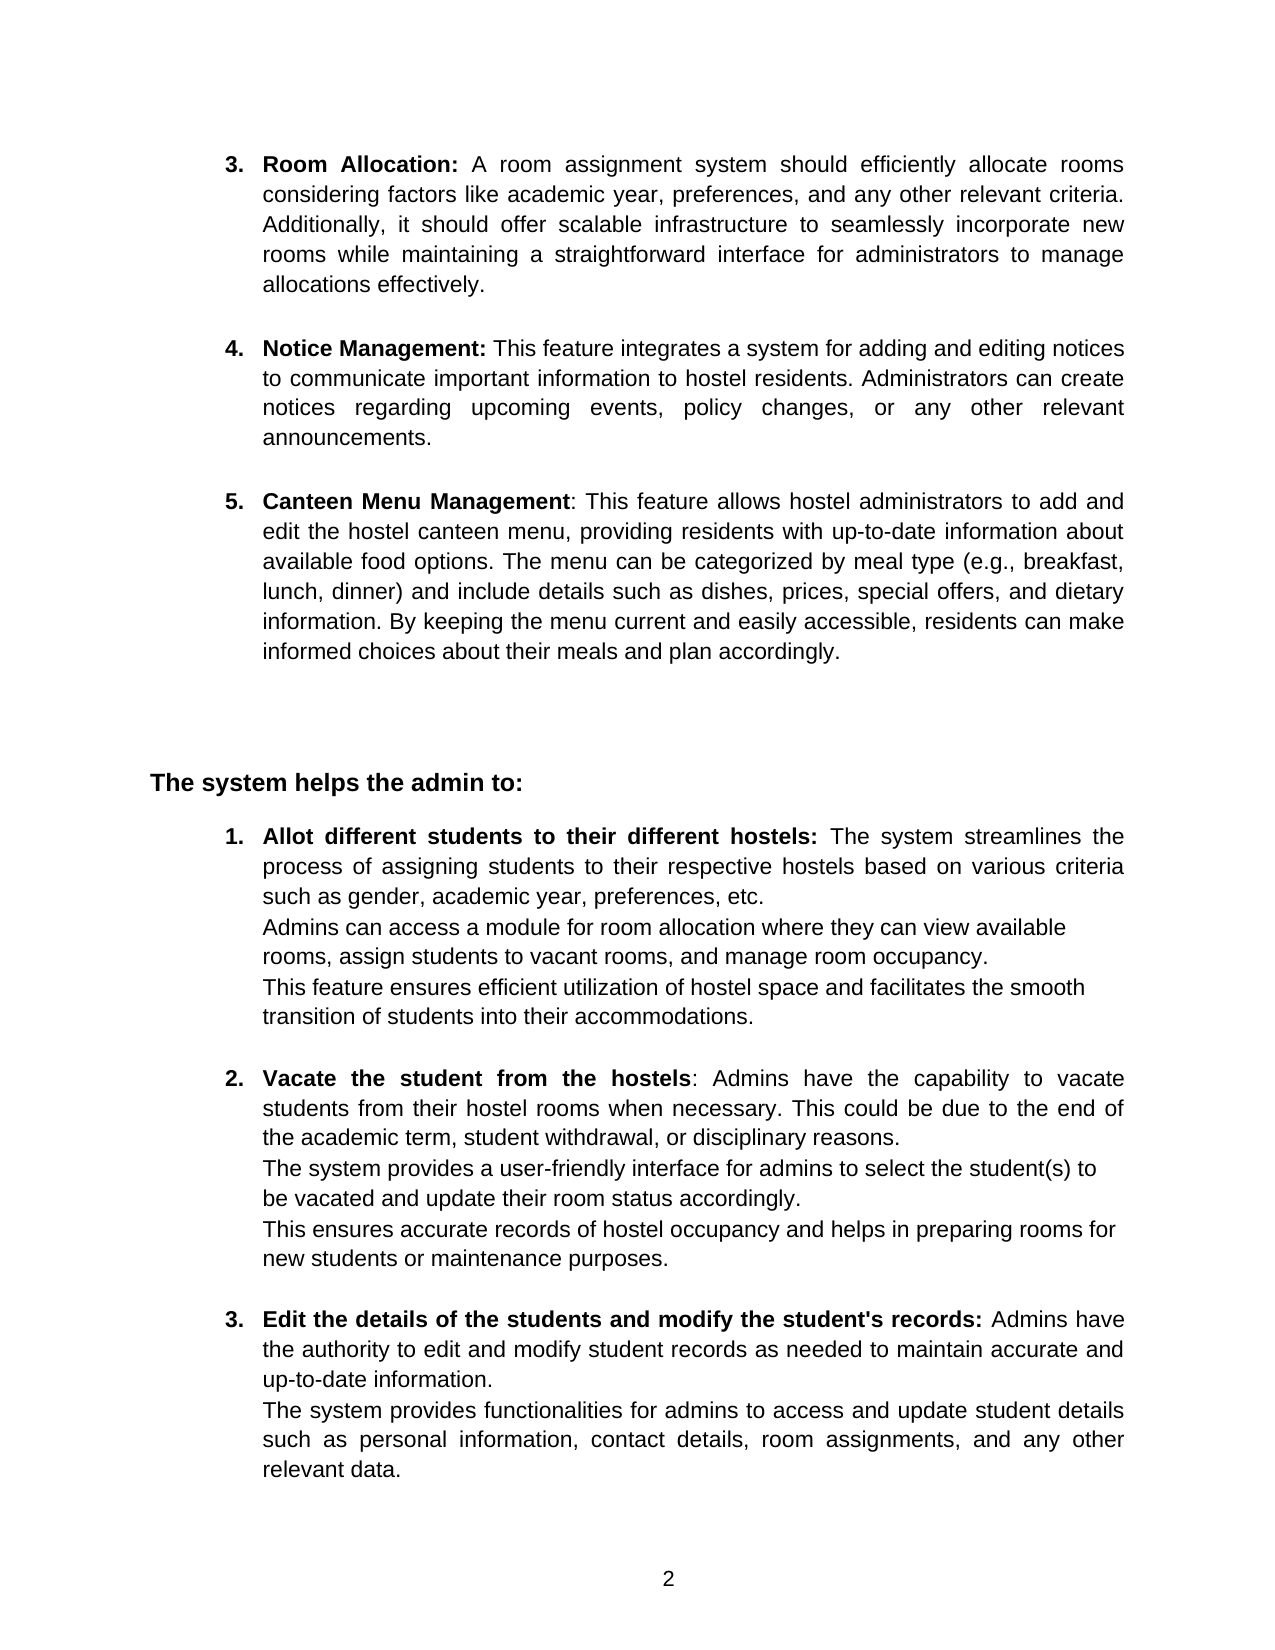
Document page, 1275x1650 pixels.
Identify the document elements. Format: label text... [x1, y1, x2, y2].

text 2 [662, 1566, 1125, 1591]
list Room Allocation: A room assignment system should efficiently allocate rooms considering factors like academic year, preferences, and any other relevant criteria. Additionally, it should offer scalable infrastructure to seamlessly incorporate new rooms while maintaining a straightforward interface for administrators to manage allocations effectively. [225, 151, 1125, 297]
text The system provides a user-friendly interface for admins to select the student(s) to be vacated and update their room status accordingly. [262, 1155, 1125, 1211]
text This ensures accurate records of hostel occupancy and helps in preparing rooms for new students or maintenance purposes. [262, 1216, 1125, 1271]
text Admins can access a module for room allocation where they can view available rooms, assign students to vacant rooms, and manage room occupancy. [262, 914, 1125, 969]
list Edit the details of the students and modify the student's records: Admins have the authority to edit and modify student records as needed to maintain accurate and up-to-date information. [225, 1306, 1125, 1392]
list Canteen Menu Management: This feature allows hostel administrators to add and edit the hostel canteen menu, providing residents with up-to-date information about available food options. The menu can be categorized by meal type (e.g., breakfast, lunch, dinner) and include details such as dishes, prices, special offers, and dietary information. By keeping the menu current and easily accessible, residents can make informed choices about their meals and plan accordingly. [225, 488, 1125, 664]
text This feature ensures efficient utilization of hostel space and facilitates the smooth transition of students into their accommodations. [262, 974, 1125, 1030]
list Allot different students to their different hostels: The system streamlines the process of assigning students to their respective hostels based on various criteria such as gender, academic year, preferences, etc. [225, 823, 1125, 909]
text The system helps the admin to: [150, 768, 1125, 797]
list Notice Management: This feature integrates a system for adding and editing notices to communicate important information to hostel residents. Administrators can create notices regarding upcoming events, policy changes, or any other relevant announcements. [225, 335, 1125, 450]
text The system provides functionalities for admins to access and update student details such as personal information, contact details, room assignments, and any other relevant data. [262, 1397, 1125, 1482]
list Vacate the student from the hostels: Admins have the capability to vacate students from their hostel rooms when necessary. This could be due to the end of the academic term, student withdrawal, or disciplinary reasons. [225, 1065, 1125, 1151]
